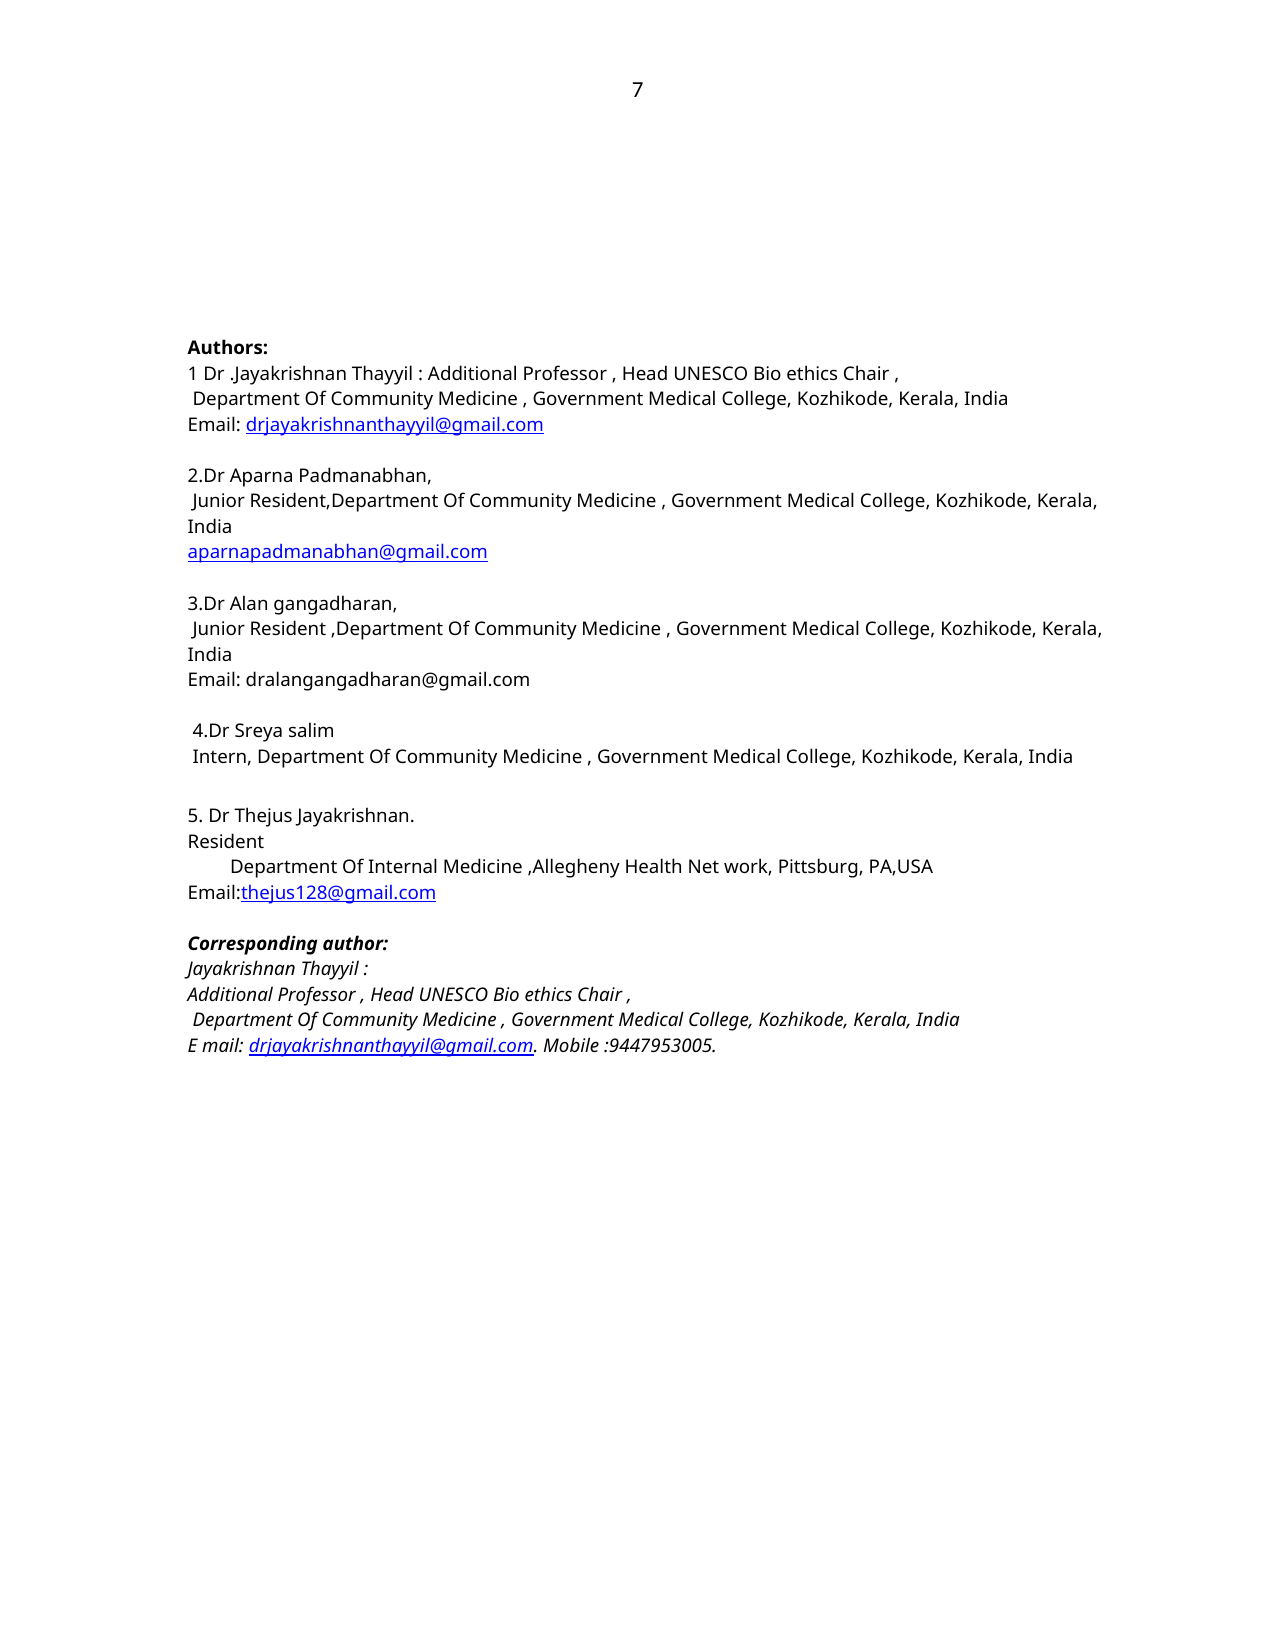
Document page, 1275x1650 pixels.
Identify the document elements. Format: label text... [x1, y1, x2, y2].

text Resident [187, 828, 1125, 854]
text Department Of Community Medicine , Government Medical College, Kozhikode, Kerala, India [187, 1007, 1125, 1032]
text aparnapadmanabhan@gmail.com [187, 539, 1125, 564]
text Jayakrishnan Thayyil : [187, 956, 1125, 981]
text Department Of Internal Medicine ,Allegheny Health Net work, Pittsburg, PA,USA [187, 854, 1125, 879]
text Email: drjayakrishnanthayyil@gmail.com [187, 411, 1125, 437]
text Corresponding author: [187, 930, 1125, 956]
text Email: dralangangadharan@gmail.com [187, 666, 1125, 692]
text Additional Professor , Head UNESCO Bio ethics Chair , [187, 981, 1125, 1007]
text Department Of Community Medicine , Government Medical College, Kozhikode, Kerala, India [187, 386, 1125, 411]
text Email:thejus128@gmail.com [187, 879, 1125, 905]
text 5. Dr Thejus Jayakrishnan. [187, 803, 1125, 828]
text Junior Resident,Department Of Community Medicine , Government Medical College, Kozhikode, Kerala, India [187, 488, 1125, 539]
text Junior Resident ,Department Of Community Medicine , Government Medical College, Kozhikode, Kerala, India [187, 615, 1125, 666]
text Intern, Department Of Community Medicine , Government Medical College, Kozhikode, Kerala, India [187, 743, 1125, 768]
text 1 Dr .Jayakrishnan Thayyil : Additional Professor , Head UNESCO Bio ethics Chair , [187, 360, 1125, 386]
text 2.Dr Aparna Padmanabhan, [187, 462, 1125, 488]
text E mail: drjayakrishnanthayyil@gmail.com. Mobile :9447953005. [187, 1032, 1125, 1058]
text 4.Dr Sreya salim [187, 717, 1125, 743]
text 3.Dr Alan gangadharan, [187, 590, 1125, 615]
text Authors: [187, 335, 1125, 360]
